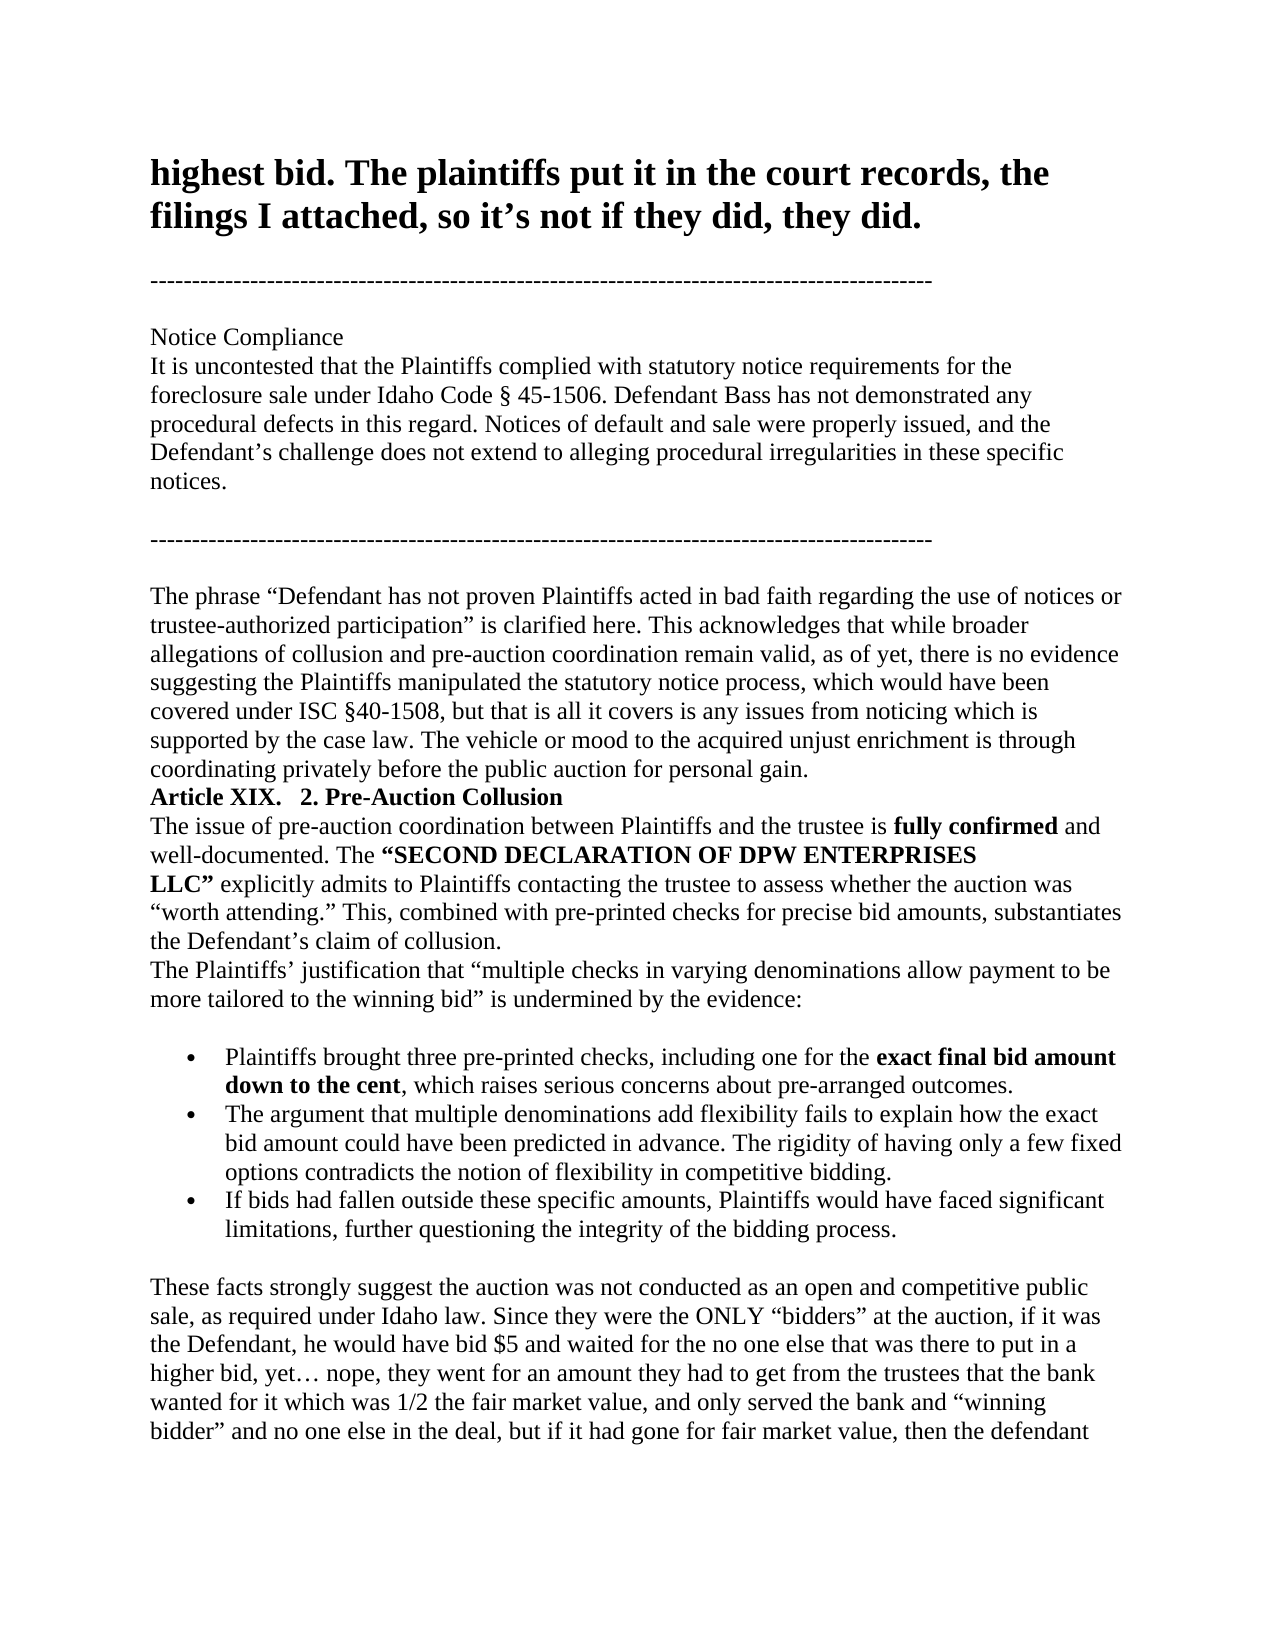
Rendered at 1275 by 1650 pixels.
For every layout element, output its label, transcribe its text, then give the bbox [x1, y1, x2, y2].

list The argument that multiple denominations add flexibility fails to explain how the exact bid amount could have been predicted in advance. The rigidity of having only a few fixed options contradicts the notion of flexibility in competitive bidding. [187, 1099, 1125, 1185]
list 2. Pre-Auction Collusion [150, 782, 1125, 811]
list If bids had fallen outside these specific amounts, Plaintiffs would have faced significant limitations, further questioning the integrity of the bidding process. [187, 1185, 1125, 1243]
text The issue of pre-auction coordination between Plaintiffs and the trustee is fully confirmed and well-documented. The “SECOND DECLARATION OF DPW ENTERPRISES LLC” explicitly admits to Plaintiffs contacting the trustee to assess whether the auction was “worth attending.” This, combined with pre-printed checks for precise bid amounts, substantiates the Defendant’s claim of collusion. [150, 811, 1125, 955]
text The Plaintiffs’ justification that “multiple checks in varying denominations allow payment to be more tailored to the winning bid” is undermined by the evidence: [150, 955, 1125, 1012]
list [150, 150, 1125, 236]
text It is uncontested that the Plaintiffs complied with statutory notice requirements for the foreclosure sale under Idaho Code § 45-1506. Defendant Bass has not demonstrated any procedural defects in this regard. Notices of default and sale were properly issued, and the Defendant’s challenge does not extend to alleging procedural irregularities in these specific notices. [150, 351, 1125, 495]
text ---------------------------------------------------------------------------------------------- [150, 265, 1125, 294]
list Plaintiffs brought three pre-printed checks, including one for the exact final bid amount down to the cent, which raises serious concerns about pre-arranged outcomes. [187, 1042, 1125, 1099]
text ---------------------------------------------------------------------------------------------- [150, 524, 1125, 552]
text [150, 1272, 1125, 1444]
text Notice Compliance [150, 322, 1125, 351]
text The phrase “Defendant has not proven Plaintiffs acted in bad faith regarding the use of notices or trustee-authorized participation” is clarified here. This acknowledges that while broader allegations of collusion and pre-auction coordination remain valid, as of yet, there is no evidence suggesting the Plaintiffs manipulated the statutory notice process, which would have been covered under ISC §40-1508, but that is all it covers is any issues from noticing which is supported by the case law. The vehicle or mood to the acquired unjust enrichment is through coordinating privately before the public auction for personal gain. [150, 581, 1125, 782]
